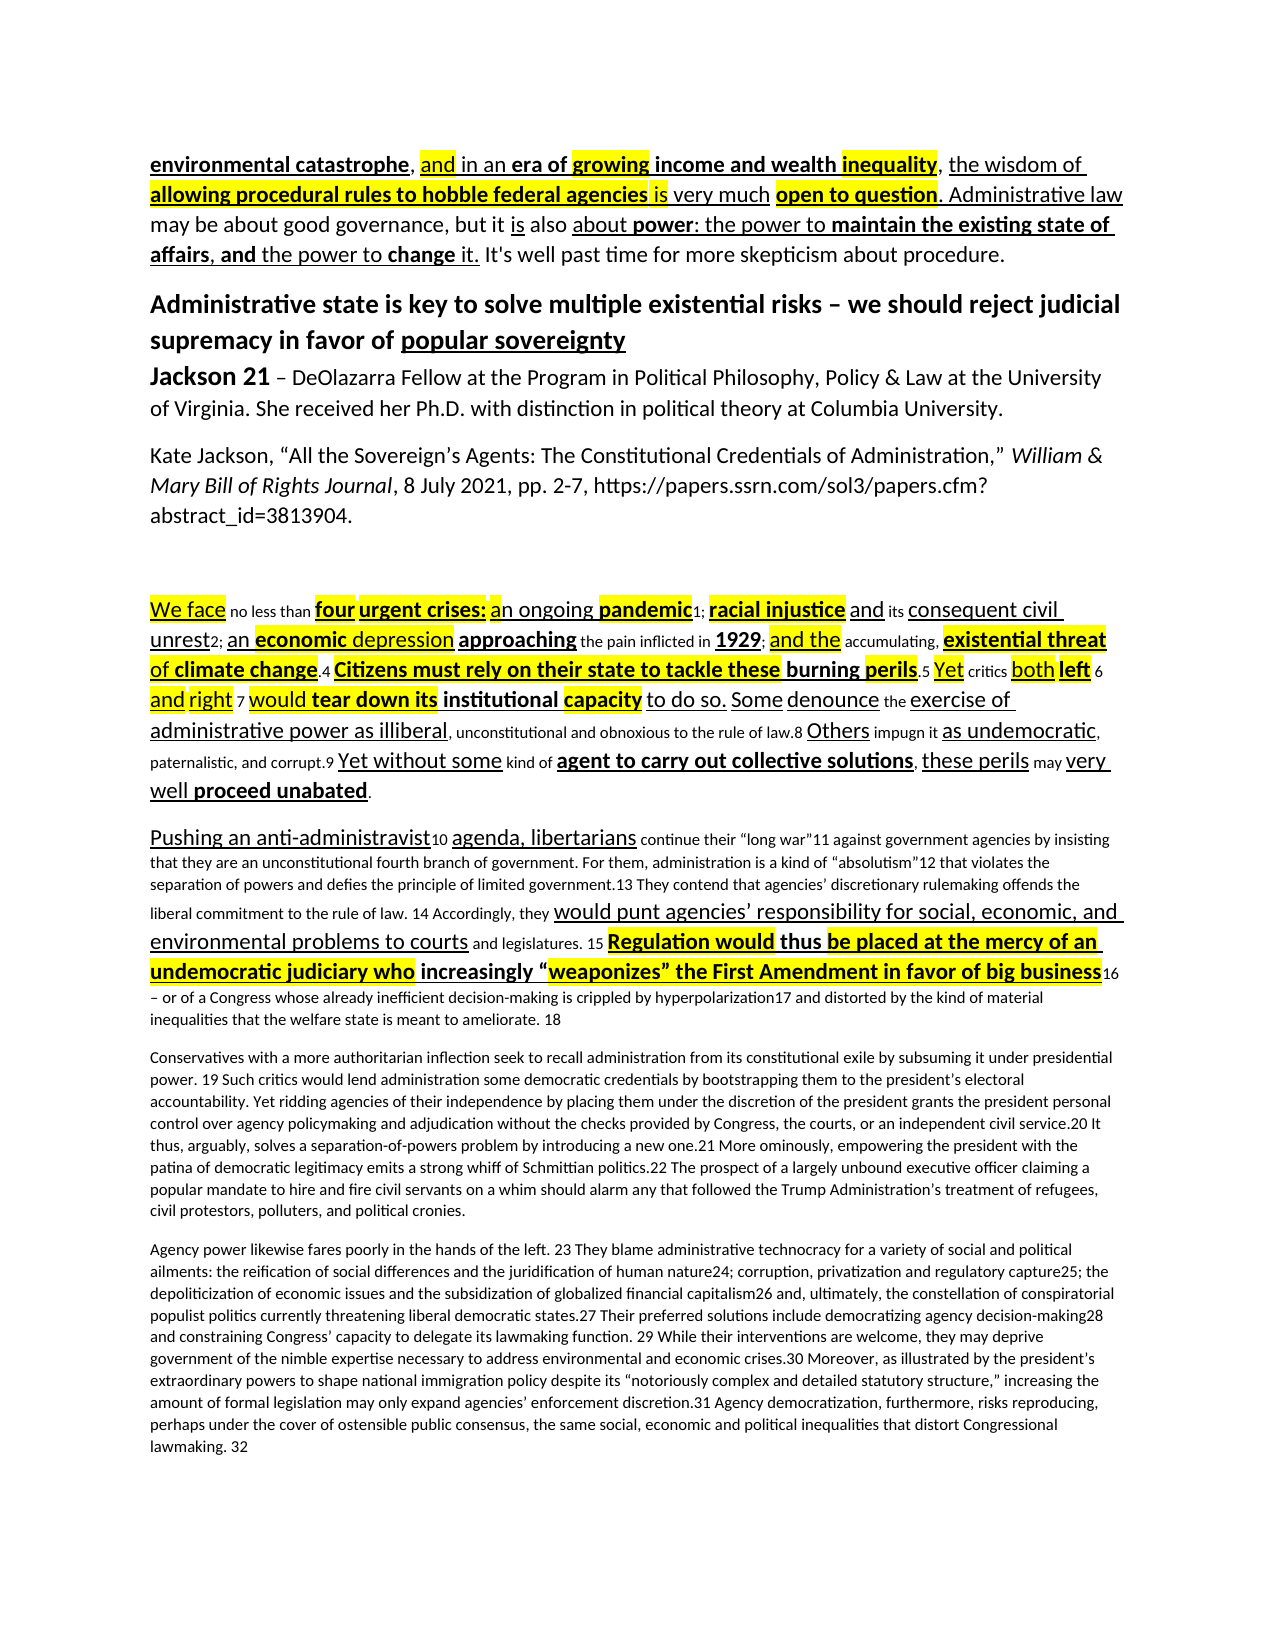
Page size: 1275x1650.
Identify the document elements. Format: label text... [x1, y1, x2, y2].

subtitle Administrative state is key to solve multiple existential risks – we should reject judicial supremacy in favor of popular sovereignty [150, 287, 1125, 356]
text Kate Jackson, “All the Sovereign’s Agents: The Constitutional Credentials of Administration,” William & Mary Bill of Rights Journal, 8 July 2021, pp. 2-7, https://papers.ssrn.com/sol3/papers.cfm?abstract_id=3813904. [150, 441, 1125, 529]
text Conservatives with a more authoritarian inflection seek to recall administration from its constitutional exile by subsuming it under presidential power. 19 Such critics would lend administration some democratic credentials by bootstrapping them to the president’s electoral accountability. Yet ridding agencies of their independence by placing them under the discretion of the president grants the president personal control over agency policymaking and adjudication without the checks provided by Congress, the courts, or an independent civil service.20 It thus, arguably, solves a separation-of-powers problem by introducing a new one.21 More ominously, empowering the president with the patina of democratic legitimacy emits a strong whiff of Schmittian politics.22 The prospect of a largely unbound executive officer claiming a popular mandate to hire and fire civil servants on a whim should alarm any that followed the Trump Administration’s treatment of refugees, civil protestors, polluters, and political cronies. [150, 1047, 1125, 1221]
text Agency power likewise fares poorly in the hands of the left. 23 They blame administrative technocracy for a variety of social and political ailments: the reification of social differences and the juridification of human nature24; corruption, privatization and regulatory capture25; the depoliticization of economic issues and the subsidization of globalized financial capitalism26 and, ultimately, the constellation of conspiratorial populist politics currently threatening liberal democratic states.27 Their preferred solutions include democratizing agency decision-making28 and constraining Congress’ capacity to delegate its lawmaking function. 29 While their interventions are welcome, they may deprive government of the nimble expertise necessary to address environmental and economic crises.30 Moreover, as illustrated by the president’s extraordinary powers to shape national immigration policy despite its “notoriously complex and detailed statutory structure,” increasing the amount of formal legislation may only expand agencies’ enforcement discretion.31 Agency democratization, furthermore, risks reproducing, perhaps under the cover of ostensible public consensus, the same social, economic and political inequalities that distort Congressional lawmaking. 32 [150, 1239, 1125, 1456]
text Pushing an anti-administravist10 agenda, libertarians continue their “long war”11 against government agencies by insisting that they are an unconstitutional fourth branch of government. For them, administration is a kind of “absolutism”12 that violates the separation of powers and defies the principle of limited government.13 They contend that agencies’ discretionary rulemaking offends the liberal commitment to the rule of law. 14 Accordingly, they would punt agencies’ responsibility for social, economic, and environmental problems to courts and legislatures. 15 Regulation would thus be placed at the mercy of an undemocratic judiciary who increasingly “weaponizes” the First Amendment in favor of big business16 – or of a Congress whose already inefficient decision-making is crippled by hyperpolarization17 and distorted by the kind of material inequalities that the welfare state is meant to ameliorate. 18 [150, 823, 1125, 1029]
text We face no less than four urgent crises: an ongoing pandemic1; racial injustice and its consequent civil unrest2; an economic depression approaching the pain inflicted in 1929; and the accumulating, existential threat of climate change.4 Citizens must rely on their state to tackle these burning perils.5 Yet critics both left 6 and right 7 would tear down its institutional capacity to do so. Some denounce the exercise of administrative power as illiberal, unconstitutional and obnoxious to the rule of law.8 Others impugn it as undemocratic, paternalistic, and corrupt.9 Yet without some kind of agent to carry out collective solutions, these perils may very well proceed unabated. [150, 595, 1125, 804]
text Jackson 21 – DeOlazarra Fellow at the Program in Political Philosophy, Policy & Law at the University of Virginia. She received her Ph.D. with distinction in political theory at Columbia University. [150, 359, 1125, 422]
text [150, 150, 1125, 269]
